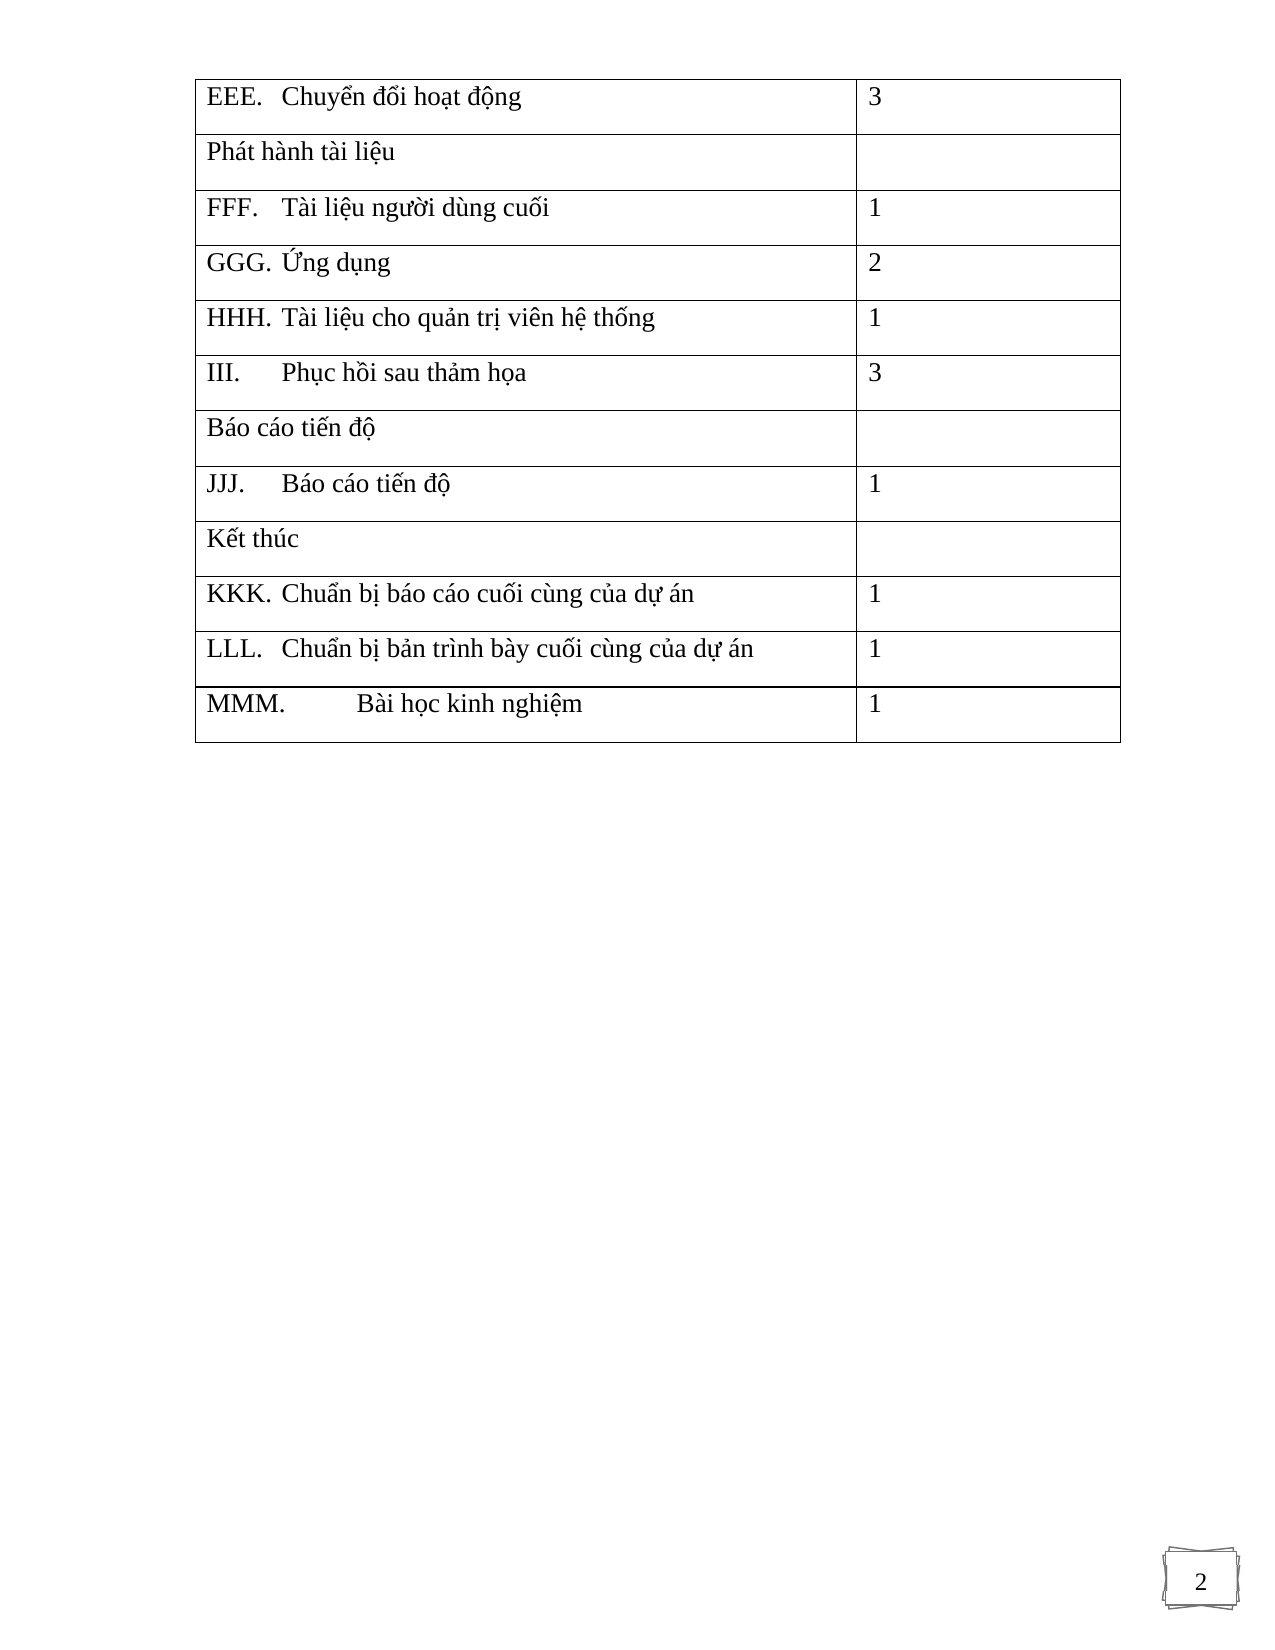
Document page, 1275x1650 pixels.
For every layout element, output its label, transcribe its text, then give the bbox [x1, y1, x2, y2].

table_cell Phục hồi sau thảm họa [196, 356, 856, 410]
table_cell Chuẩn bị báo cáo cuối cùng của dự án [196, 577, 856, 631]
table_cell Phát hành tài liệu [196, 135, 856, 189]
table_cell Chuẩn bị bản trình bày cuối cùng của dự án [196, 632, 856, 686]
table_cell [857, 135, 1120, 189]
table_cell Chuyển đổi hoạt động [196, 80, 856, 134]
table_cell [857, 522, 1120, 576]
table_cell 3 [857, 356, 1120, 410]
table_cell Ứng dụng [196, 246, 856, 300]
table_cell 1 [857, 301, 1120, 355]
table_cell 1 [857, 577, 1120, 631]
table_cell Tài liệu cho quản trị viên hệ thống [196, 301, 856, 355]
table_cell Kết thúc [196, 522, 856, 576]
table_cell 1 [857, 688, 1120, 742]
table_cell Báo cáo tiến độ [196, 411, 856, 466]
table_cell [857, 411, 1120, 466]
table_cell 1 [857, 632, 1120, 686]
table_cell Bài học kinh nghiệm [196, 688, 856, 742]
picture [1159, 1565, 1244, 1591]
table_cell Báo cáo tiến độ [196, 467, 856, 521]
table_cell 2 [857, 246, 1120, 300]
table_cell 3 [857, 80, 1120, 134]
table_cell Tài liệu người dùng cuối [196, 191, 856, 245]
table_cell 1 [857, 467, 1120, 521]
table_cell 1 [857, 191, 1120, 245]
